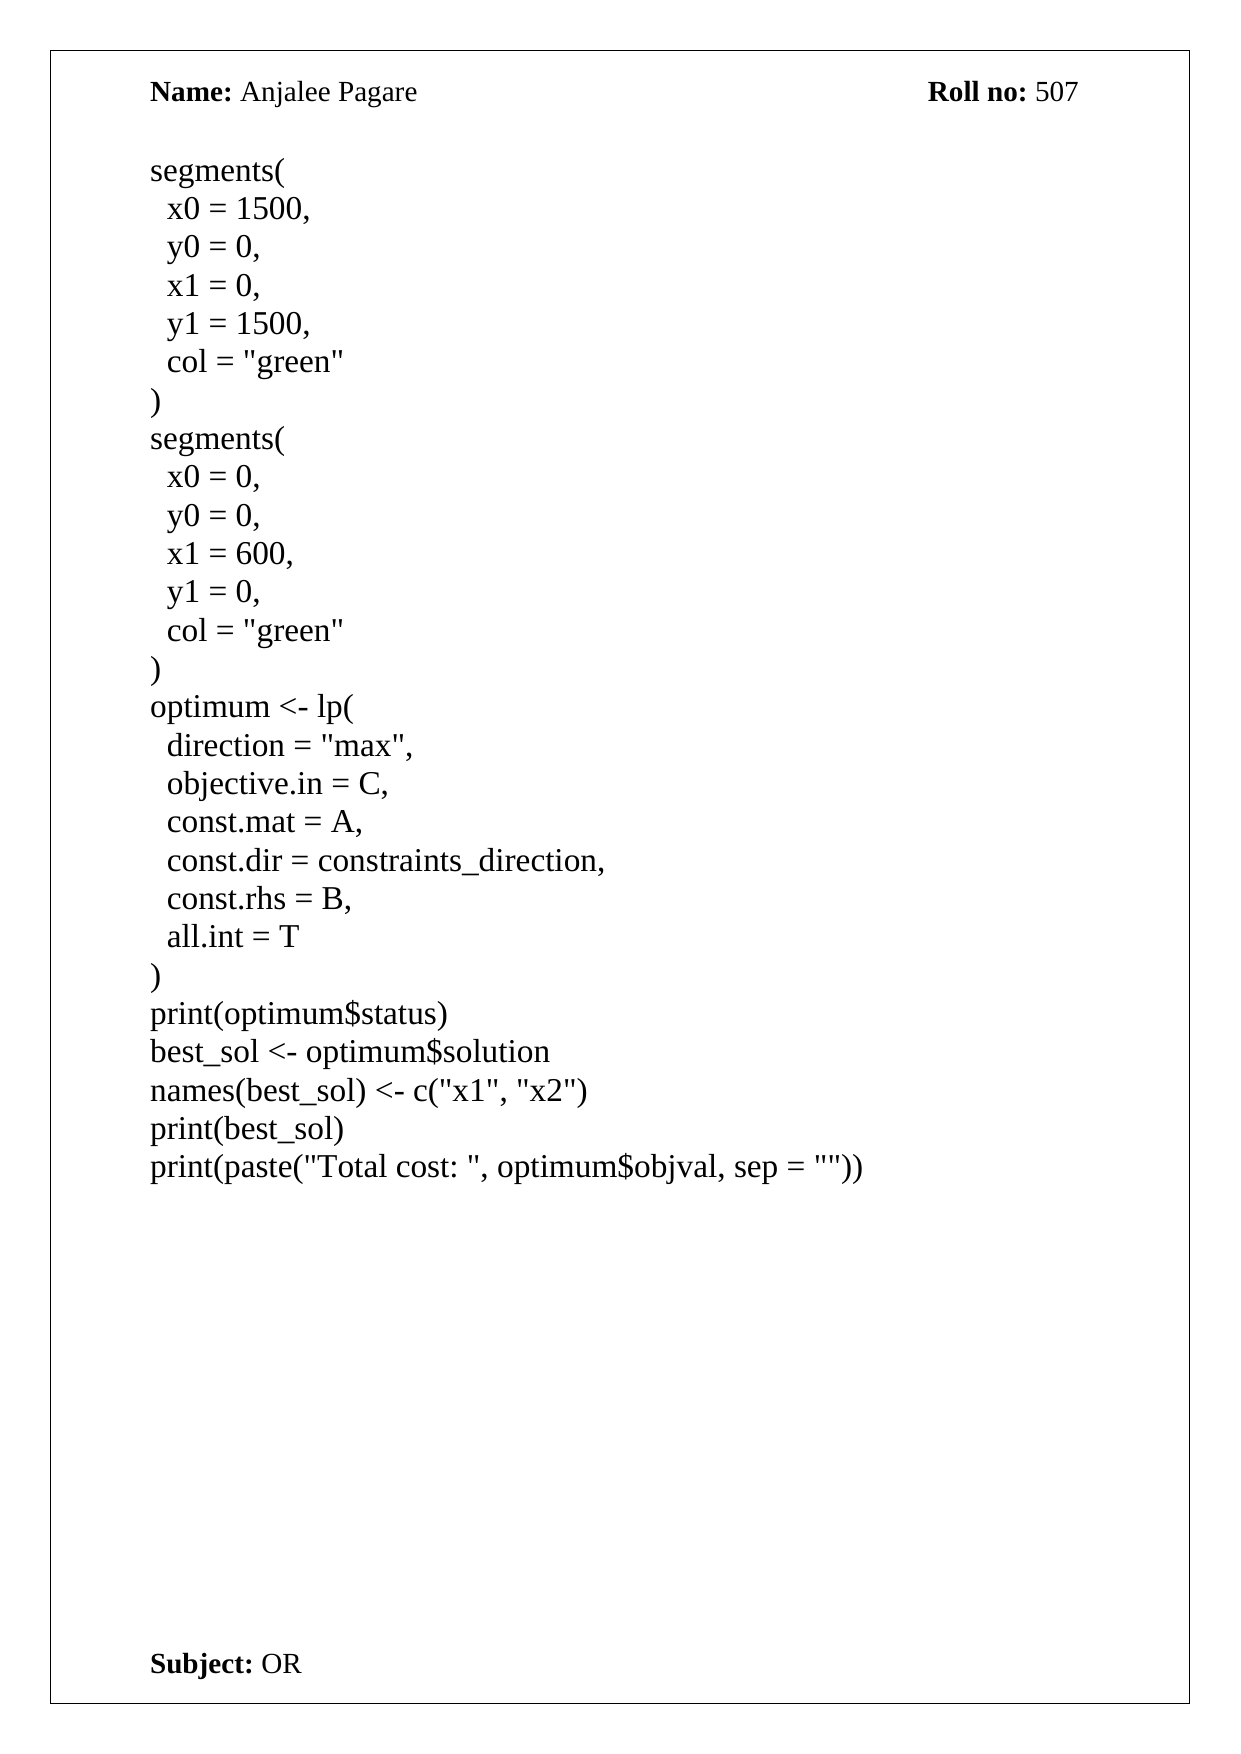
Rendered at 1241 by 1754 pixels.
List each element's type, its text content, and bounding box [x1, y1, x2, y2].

text col = "green" [150, 342, 1090, 380]
text direction = "max", [150, 725, 1090, 763]
text const.mat = A, [150, 802, 1090, 840]
text print(best_sol) [150, 1108, 1090, 1147]
text y1 = 0, [150, 572, 1090, 610]
text x1 = 600, [150, 533, 1090, 572]
text ) [150, 955, 1090, 993]
text y1 = 1500, [150, 303, 1090, 342]
text x0 = 0, [150, 457, 1090, 495]
text print(paste("Total cost: ", optimum$objval, sep = "")) [150, 1147, 1090, 1185]
text print(optimum$status) [150, 993, 1090, 1032]
text segments( [150, 150, 1090, 188]
text y0 = 0, [150, 227, 1090, 265]
text const.dir = constraints_direction, [150, 840, 1090, 878]
text x1 = 0, [150, 265, 1090, 303]
text all.int = T [150, 917, 1090, 955]
text const.rhs = B, [150, 878, 1090, 917]
text ) [150, 380, 1090, 418]
text ) [150, 648, 1090, 687]
text best_sol <- optimum$solution [150, 1032, 1090, 1070]
text x0 = 1500, [150, 188, 1090, 227]
text y0 = 0, [150, 495, 1090, 533]
text col = "green" [150, 610, 1090, 648]
text optimum <- lp( [150, 687, 1090, 725]
text objective.in = C, [150, 763, 1090, 802]
text names(best_sol) <- c("x1", "x2") [150, 1070, 1090, 1108]
text segments( [150, 418, 1090, 457]
